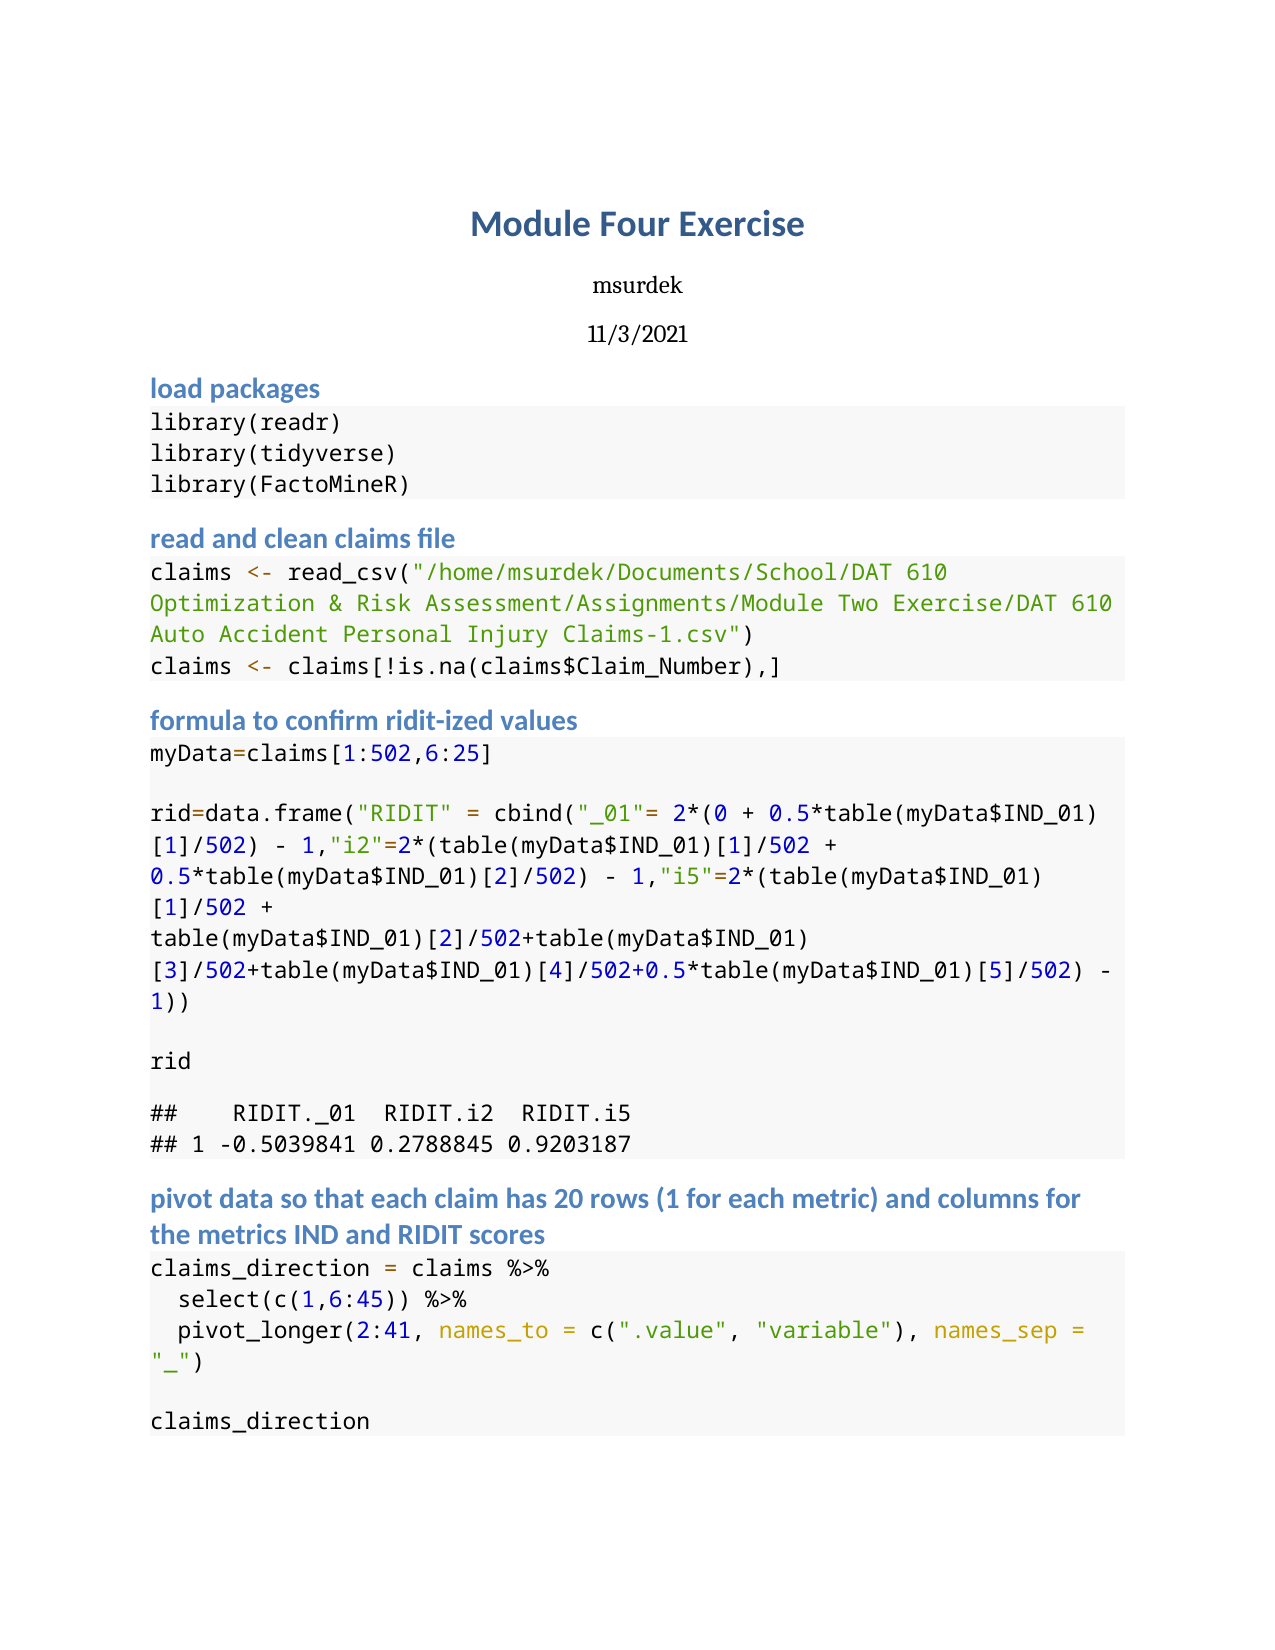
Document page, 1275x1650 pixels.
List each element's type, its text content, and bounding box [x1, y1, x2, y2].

text myData=claims[1:502,6:25] rid=data.frame("RIDIT" = cbind("_01"= 2*(0 + 0.5*table(myData$IND_01)[1]/502) - 1,"i2"=2*(table(myData$IND_01)[1]/502 + 0.5*table(myData$IND_01)[2]/502) - 1,"i5"=2*(table(myData$IND_01)[1]/502 + table(myData$IND_01)[2]/502+table(myData$IND_01)[3]/502+table(myData$IND_01)[4]/502+0.5*table(myData$IND_01)[5]/502) - 1)) rid [150, 737, 1125, 1076]
subtitle read and clean claims file [150, 520, 1125, 556]
title Module Four Exercise [150, 200, 1125, 246]
subtitle formula to confirm ridit-ized values [150, 702, 1125, 737]
text msurdek [150, 271, 1125, 299]
subtitle pivot data so that each claim has 20 rows (1 for each metric) and columns for the metrics IND and RIDIT scores [150, 1180, 1125, 1251]
text ## RIDIT._01 RIDIT.i2 RIDIT.i5 ## 1 -0.5039841 0.2788845 0.9203187 [150, 1097, 1125, 1159]
text claims_direction = claims %>% select(c(1,6:45)) %>% pivot_longer(2:41, names_to = c(".value", "variable"), names_sep = "_") claims_direction [150, 1251, 1125, 1436]
text claims <- read_csv("/home/msurdek/Documents/School/DAT 610 Optimization & Risk Assessment/Assignments/Module Two Exercise/DAT 610 Auto Accident Personal Injury Claims-1.csv") claims <- claims[!is.na(claims$Claim_Number),] [150, 556, 1125, 681]
text 11/3/2021 [150, 320, 1125, 349]
text library(readr) library(tidyverse) library(FactoMineR) [342, 406, 1125, 499]
subtitle load packages [150, 370, 1125, 406]
